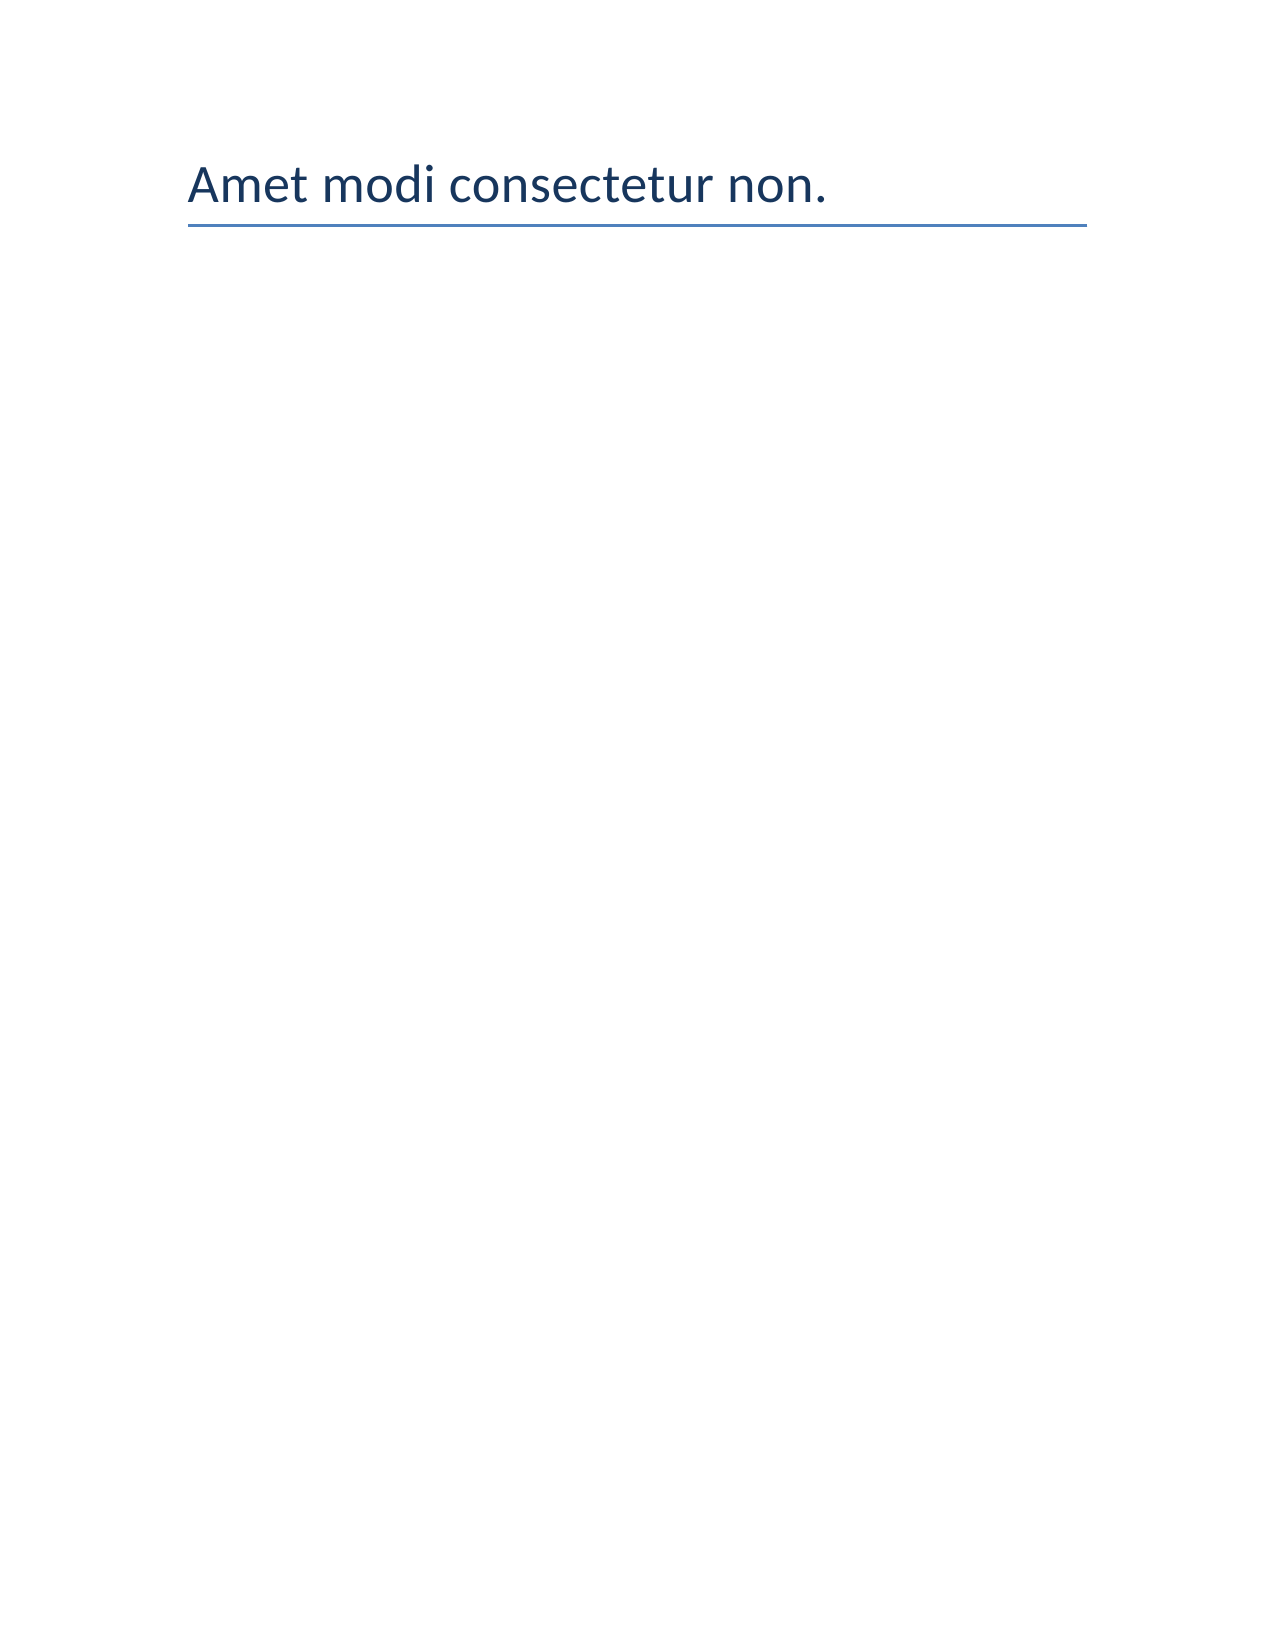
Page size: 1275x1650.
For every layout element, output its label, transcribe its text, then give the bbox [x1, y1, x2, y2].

title Amet modi consectetur non. [187, 150, 1087, 227]
